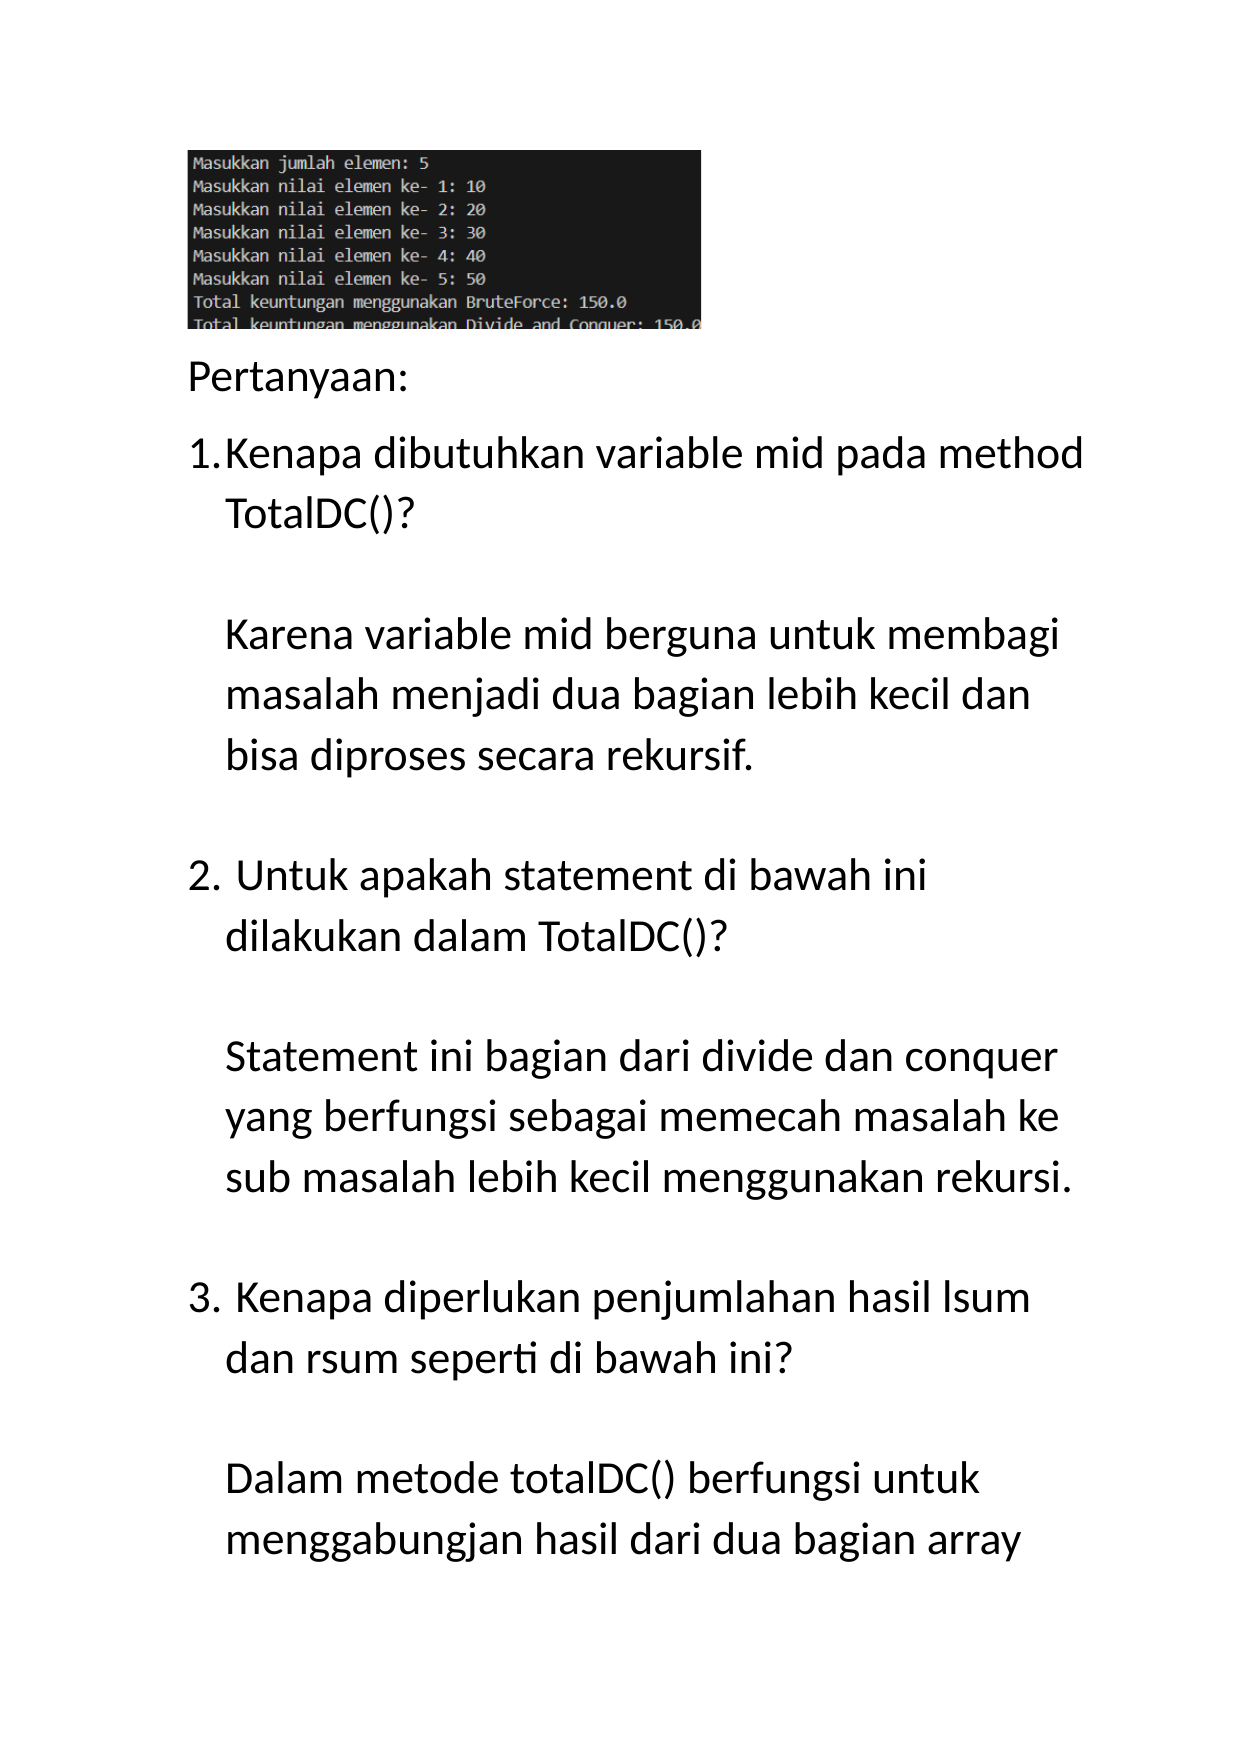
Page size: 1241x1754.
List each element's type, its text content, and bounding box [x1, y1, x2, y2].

list Kenapa diperlukan penjumlahan hasil lsum dan rsum seperti di bawah ini? [187, 1268, 1090, 1384]
list Karena variable mid berguna untuk membagi masalah menjadi dua bagian lebih kecil dan bisa diproses secara rekursif. [225, 605, 1090, 781]
list Untuk apakah statement di bawah ini dilakukan dalam TotalDC()? [187, 846, 1090, 962]
text Pertanyaan: [187, 347, 1090, 403]
list Kenapa dibutuhkan variable mid pada method TotalDC()? [187, 424, 1090, 540]
picture [187, 150, 702, 329]
list Statement ini bagian dari divide dan conquer yang berfungsi sebagai memecah masalah ke sub masalah lebih kecil menggunakan rekursi. [225, 1027, 1090, 1204]
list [225, 1449, 1090, 1566]
